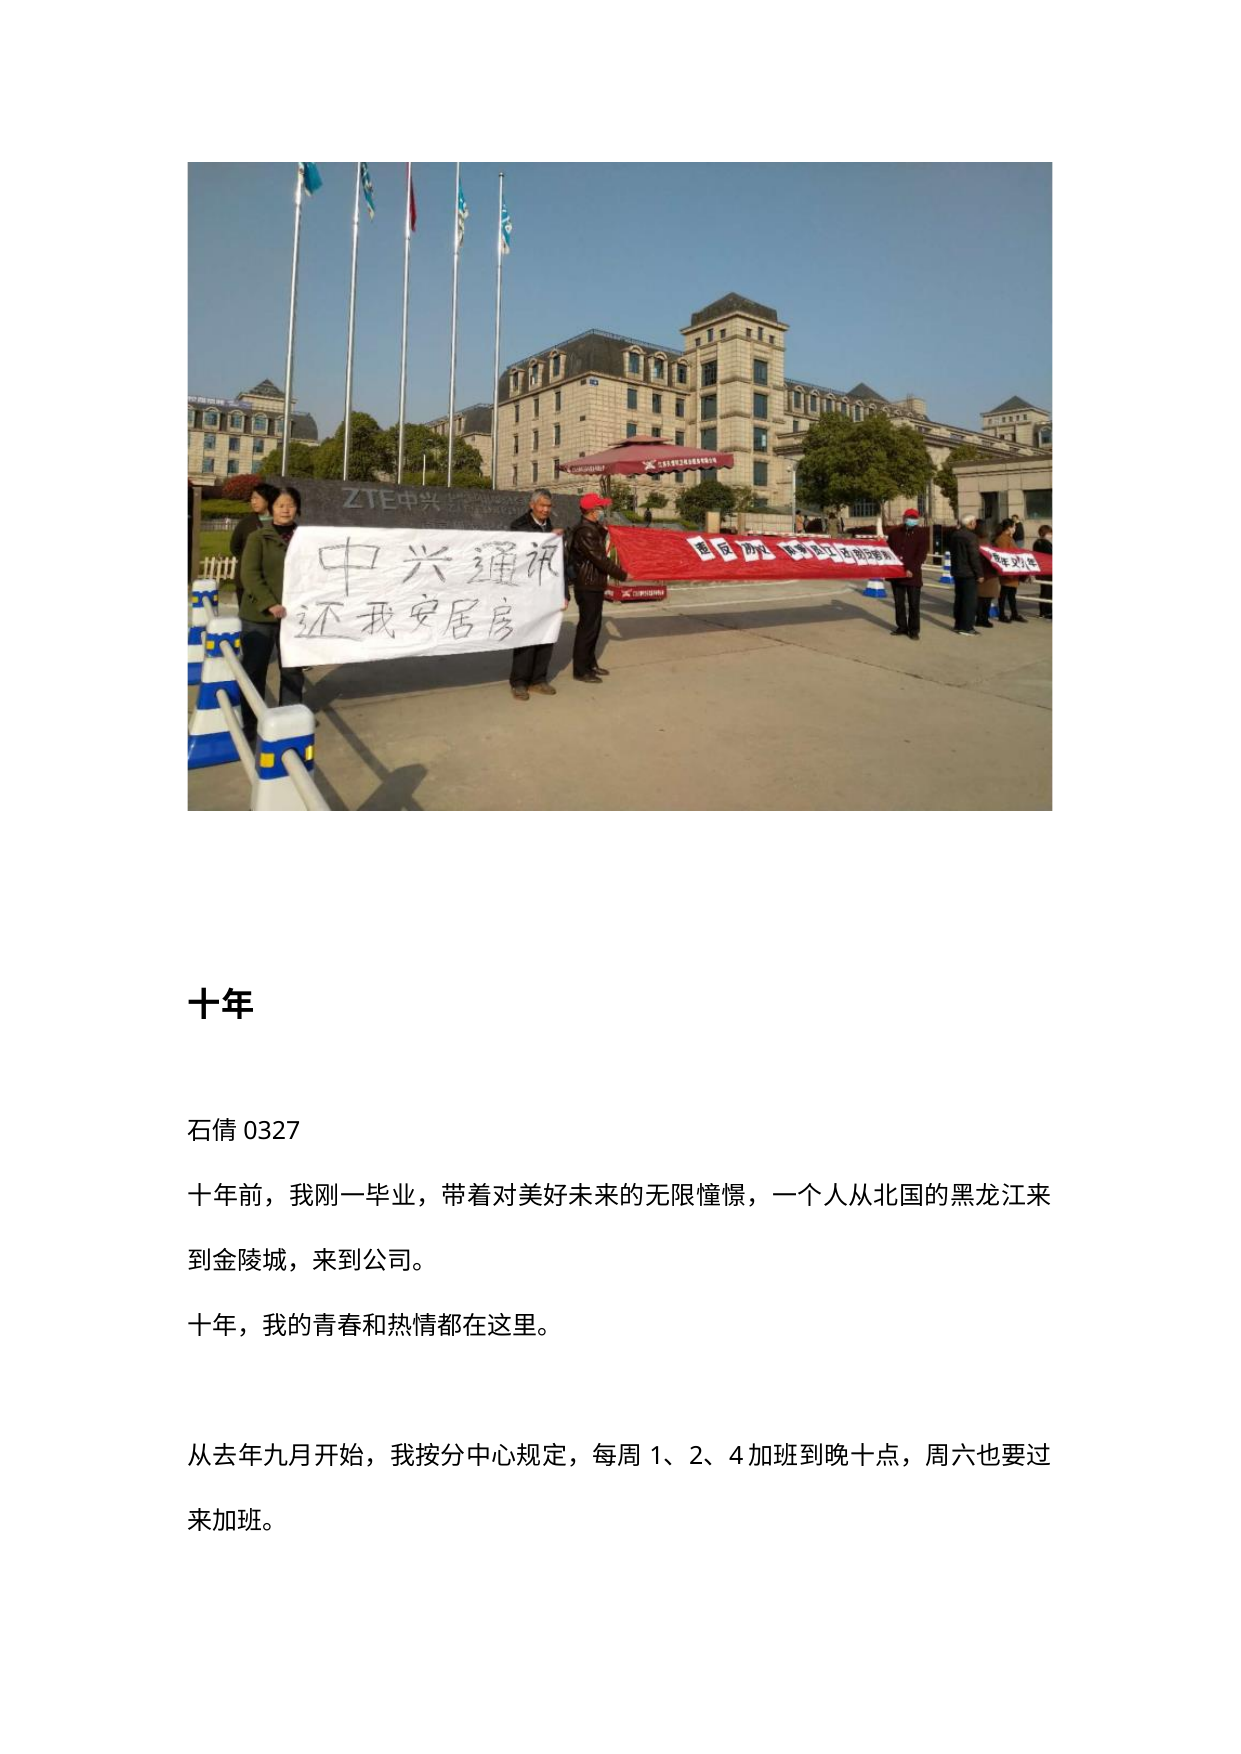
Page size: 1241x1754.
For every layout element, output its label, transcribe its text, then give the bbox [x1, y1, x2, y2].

text 十年，我的青春和热情都在这里。 [187, 1291, 1053, 1356]
picture [187, 162, 1053, 811]
subtitle 十年 [187, 969, 1053, 1034]
text 石倩 0327 [187, 1096, 1053, 1161]
text 从去年九月开始，我按分中心规定，每周1、2、4加班到晚十点，周六也要过来加班。 [187, 1421, 1053, 1551]
text 十年前，我刚一毕业，带着对美好未来的无限憧憬，一个人从北国的黑龙江来到金陵城，来到公司。 [187, 1161, 1053, 1291]
